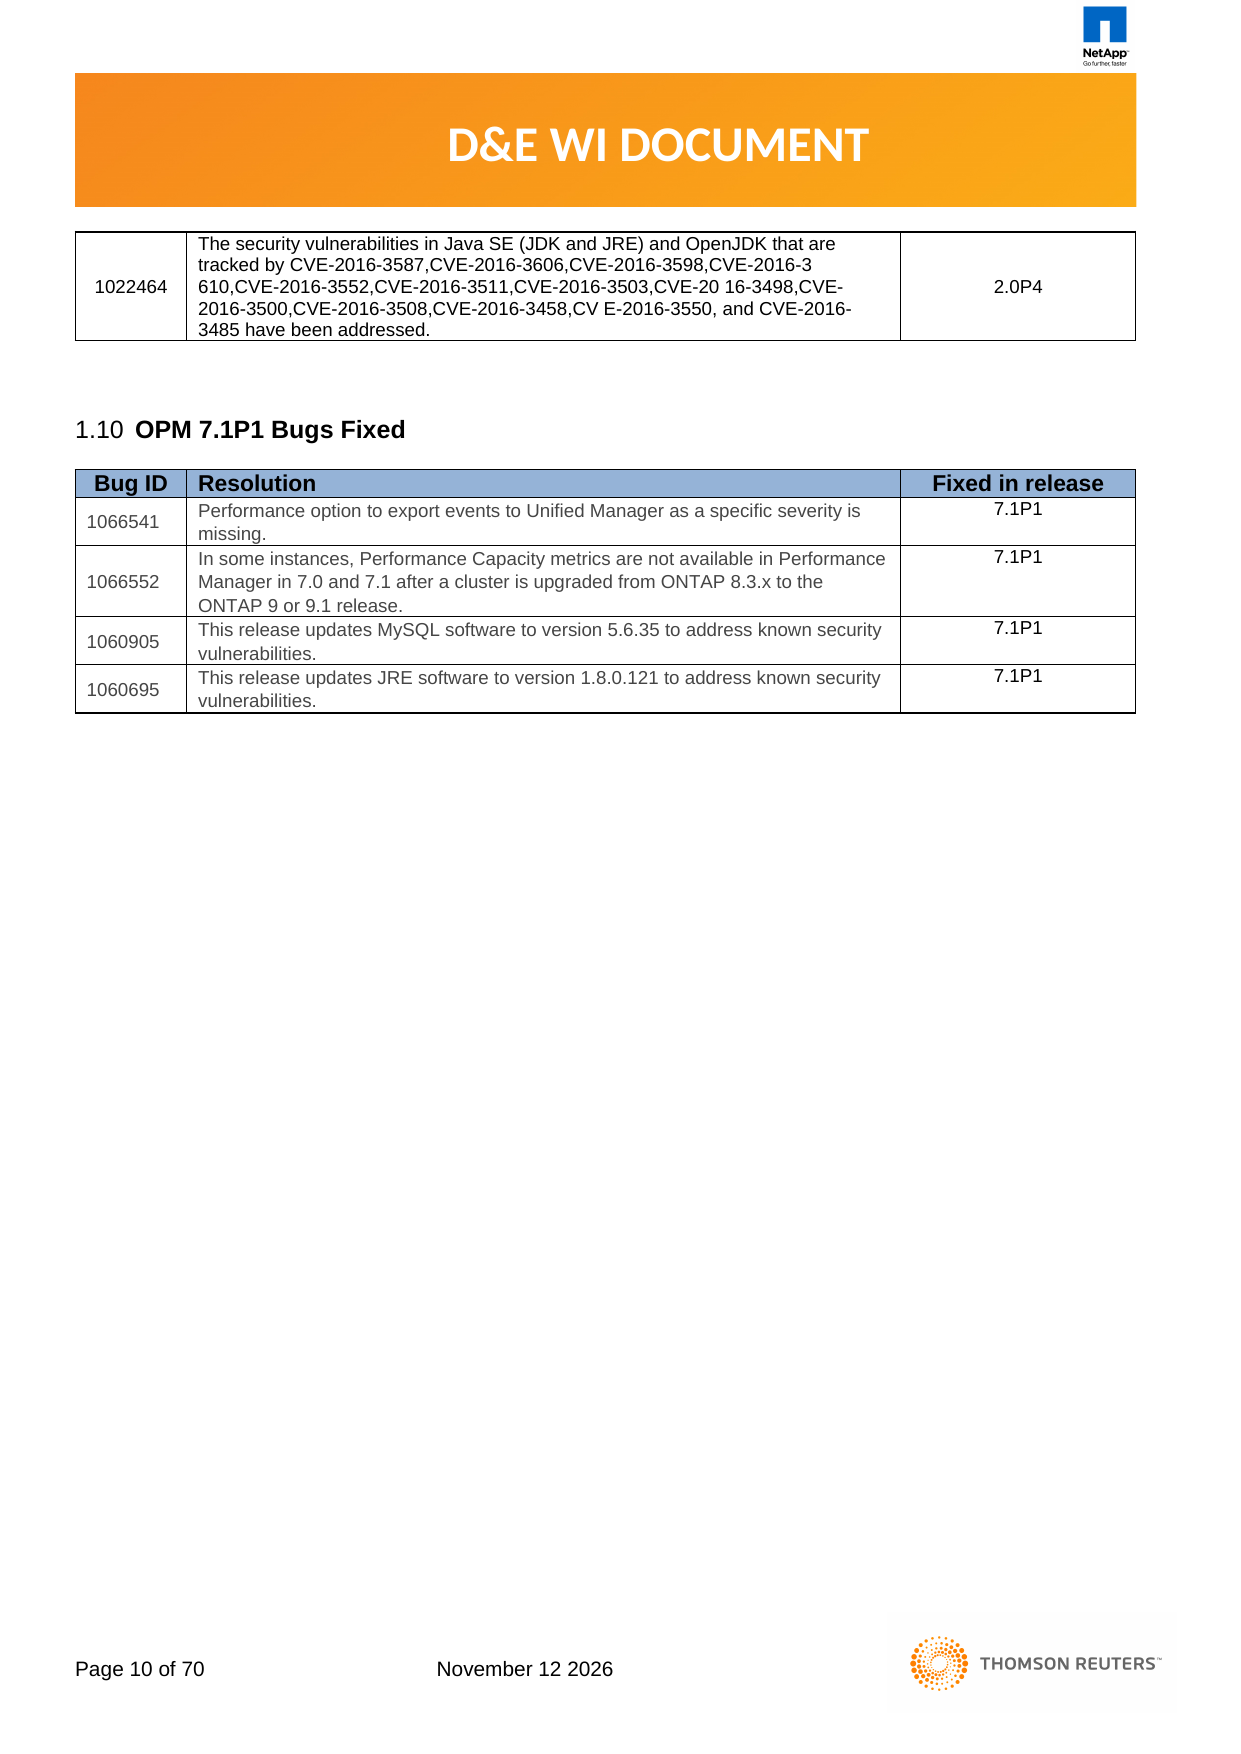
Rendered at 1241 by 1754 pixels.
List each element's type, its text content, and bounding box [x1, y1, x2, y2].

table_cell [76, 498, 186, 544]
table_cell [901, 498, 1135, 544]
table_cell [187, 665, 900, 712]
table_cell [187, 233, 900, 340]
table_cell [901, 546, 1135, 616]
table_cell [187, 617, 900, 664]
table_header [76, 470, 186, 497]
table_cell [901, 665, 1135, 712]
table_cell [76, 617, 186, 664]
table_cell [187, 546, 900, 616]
picture [886, 1612, 1177, 1713]
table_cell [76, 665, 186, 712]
subtitle OPM 7.1P1 Bugs Fixed [75, 416, 1165, 444]
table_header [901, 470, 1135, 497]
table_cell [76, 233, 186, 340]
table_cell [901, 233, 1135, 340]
picture [75, 0, 1137, 207]
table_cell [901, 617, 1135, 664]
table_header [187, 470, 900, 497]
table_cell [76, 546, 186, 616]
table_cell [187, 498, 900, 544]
